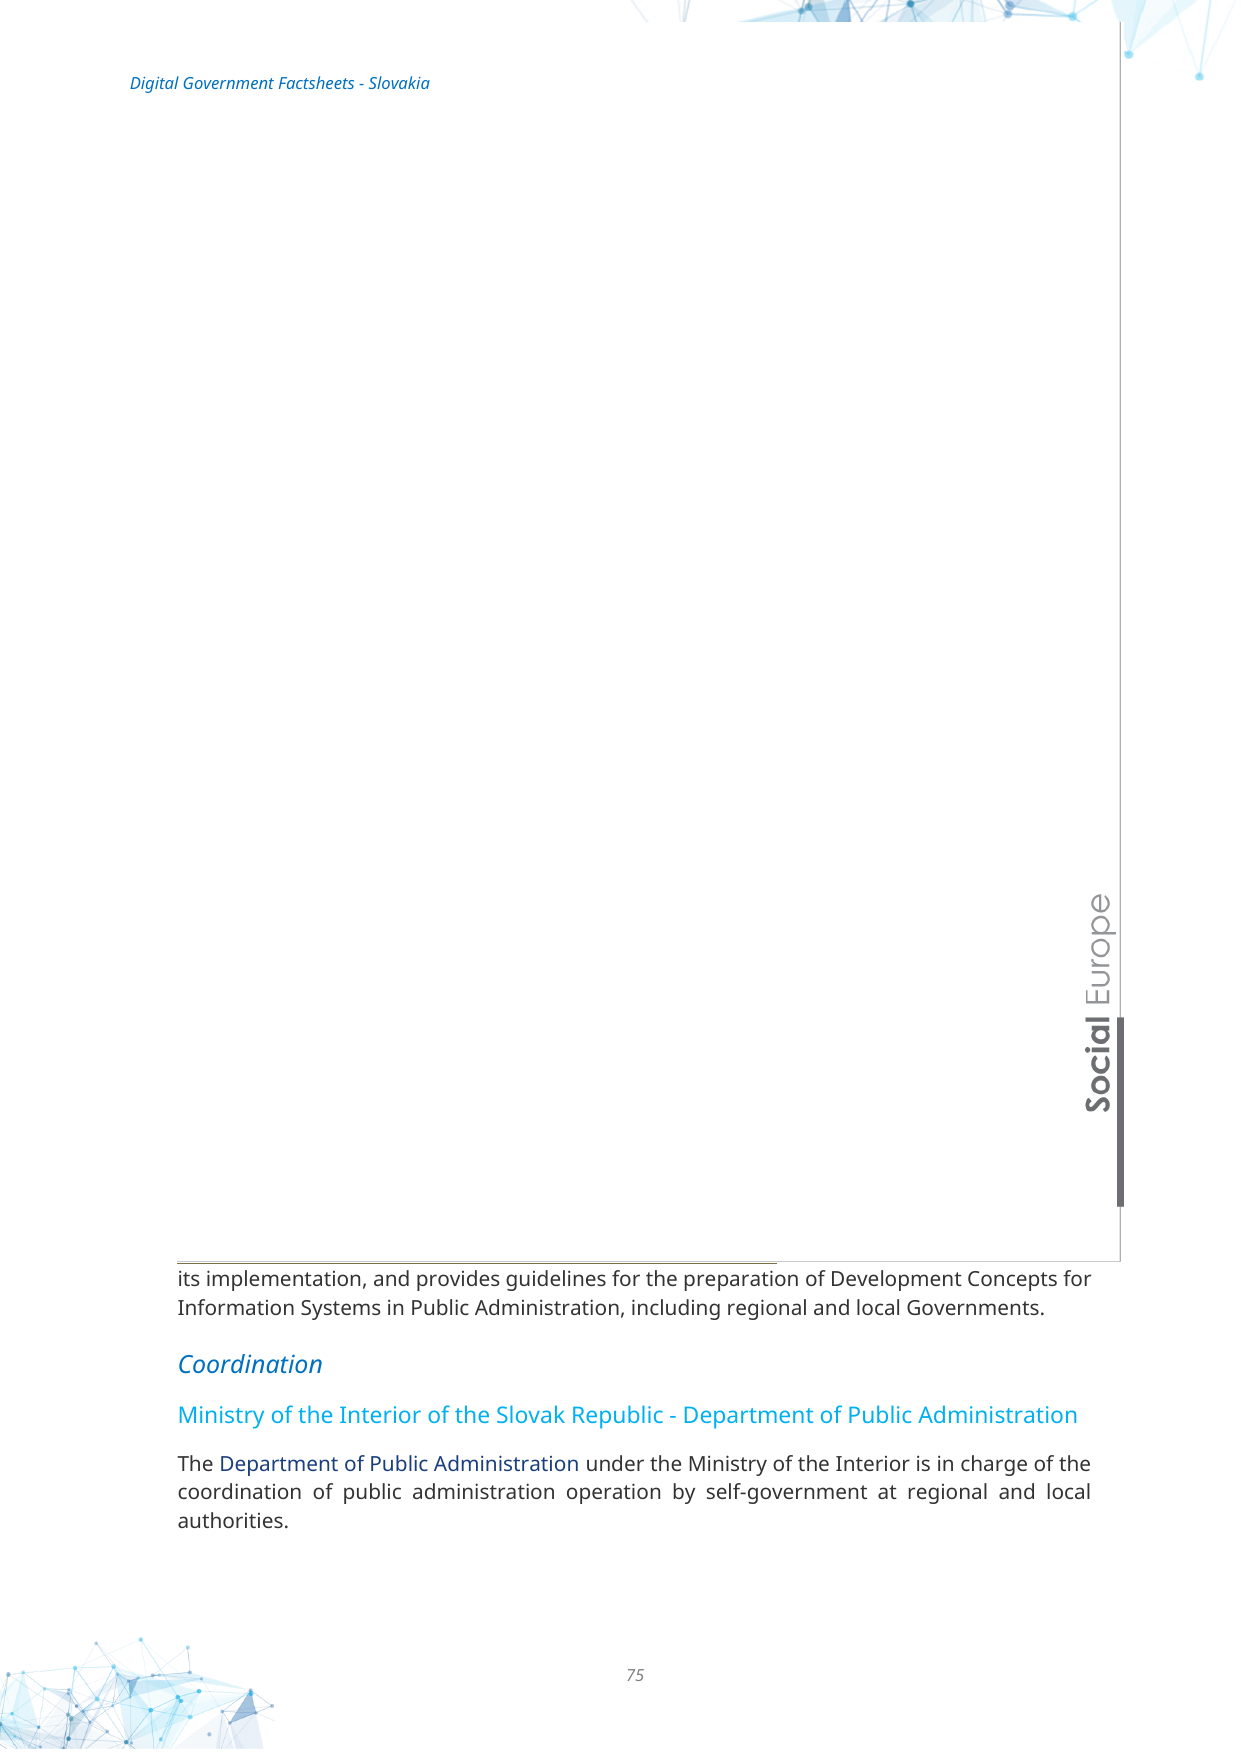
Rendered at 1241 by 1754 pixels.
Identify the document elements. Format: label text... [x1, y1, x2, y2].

text In compliance with Act No. 275/2006 of Coll. on Pubic Administration Information Systems, the Deputy Prime Minister’s Office for Investments and Informatisation of the Slovak Republic is responsible for the analysis of The National Concept of eGovernment regarding regional and local Governments. In addition, the Office monitors and evaluates progress in its implementation, and provides guidelines for the preparation of Development Concepts for Information Systems in Public Administration, including regional and local Governments. [177, 1264, 1092, 1321]
subtitle Ministry of the Interior of the Slovak Republic - Department of Public Administration [177, 1399, 1092, 1430]
subtitle Coordination [177, 1346, 1092, 1380]
text The Department of Public Administration under the Ministry of the Interior is in charge of the coordination of public administration operation by self-government at regional and local authorities. [177, 1449, 1092, 1534]
picture [177, 22, 1124, 1262]
